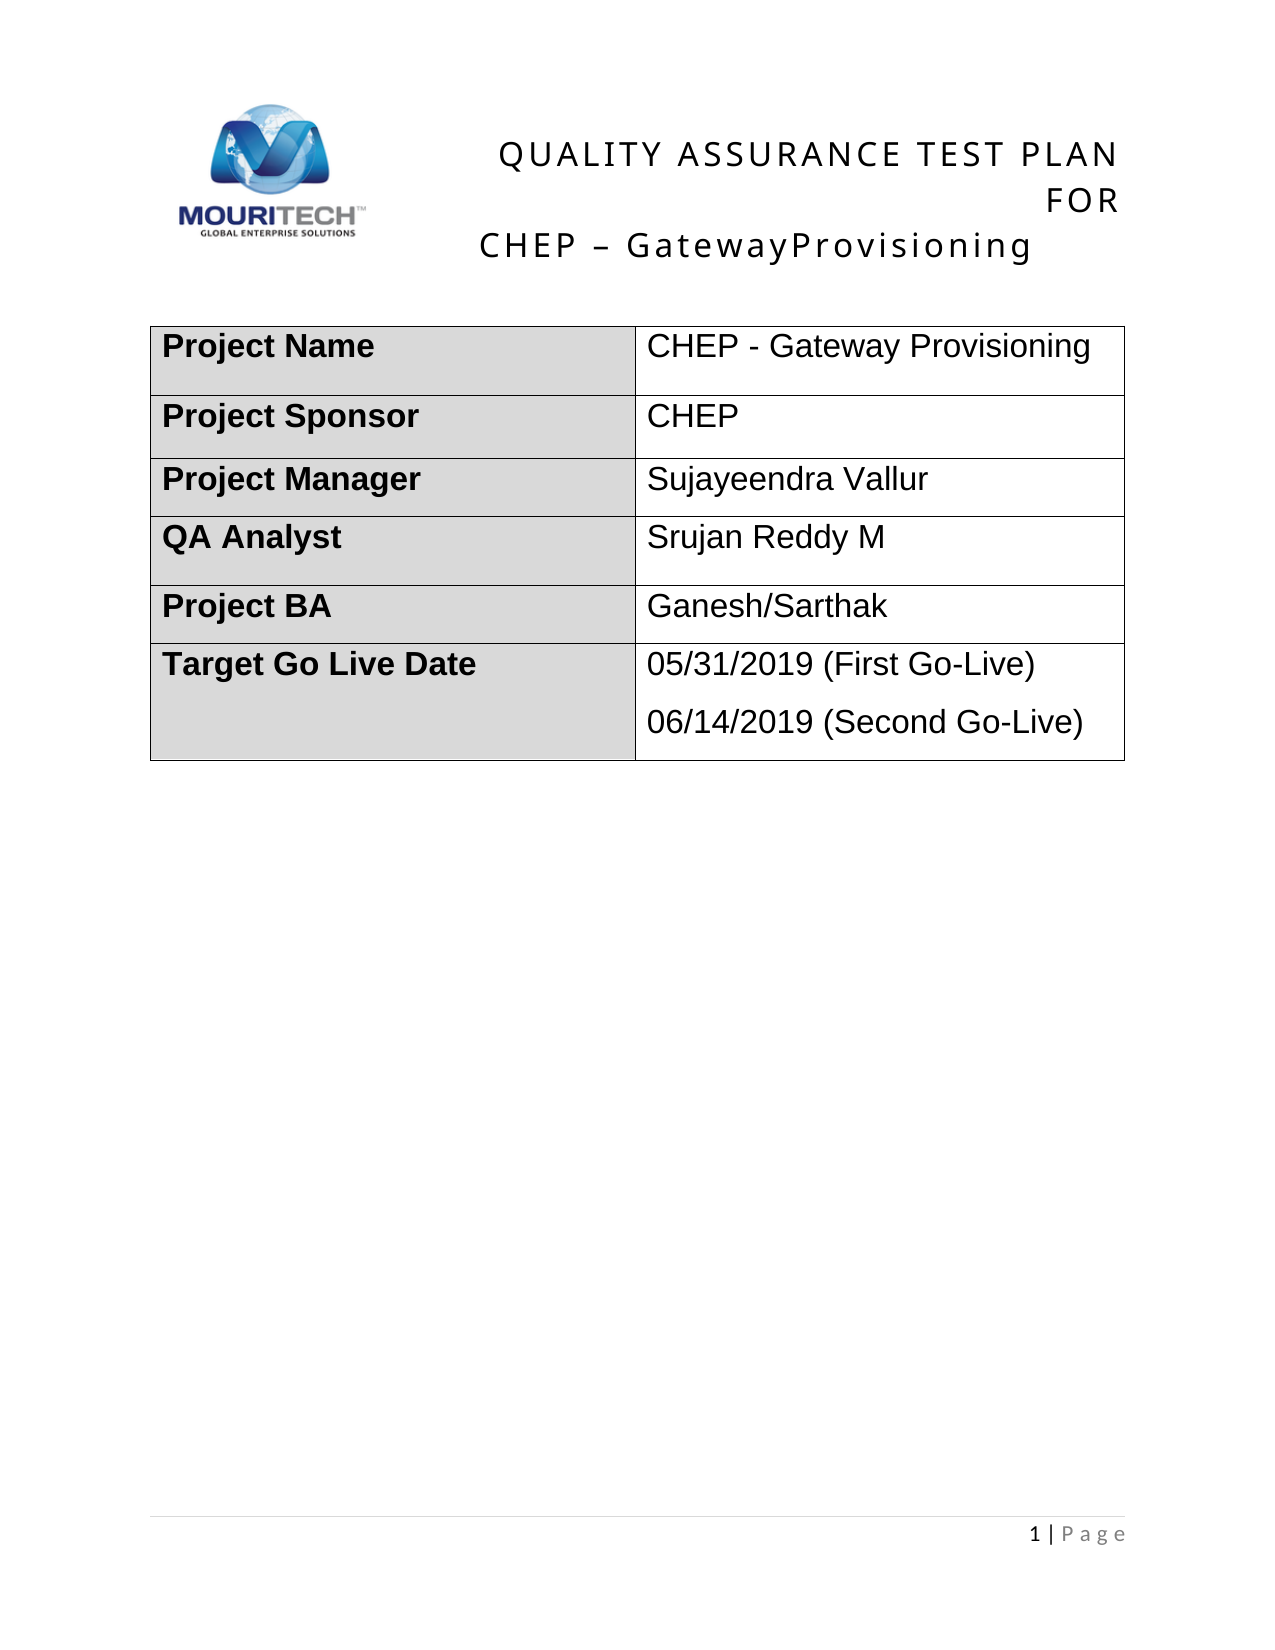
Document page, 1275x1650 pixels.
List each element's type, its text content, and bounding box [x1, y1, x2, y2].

table_header Project Name [151, 327, 635, 395]
table_cell Target Go Live Date [151, 644, 635, 759]
table_cell Project BA [151, 586, 635, 643]
table_cell Srujan Reddy M [636, 517, 1124, 585]
table_cell Project Sponsor [151, 396, 635, 458]
picture [174, 103, 370, 247]
table_cell Project Manager [151, 459, 635, 516]
table_cell 05/31/2019 (First Go-Live) 06/14/2019 (Second Go-Live) [636, 644, 1124, 759]
table_cell QA Analyst [151, 517, 635, 585]
table_cell CHEP [636, 396, 1124, 458]
table_cell Sujayeendra Vallur [636, 459, 1124, 516]
table_cell Ganesh/Sarthak [636, 586, 1124, 643]
table_header CHEP - Gateway Provisioning [636, 327, 1124, 395]
